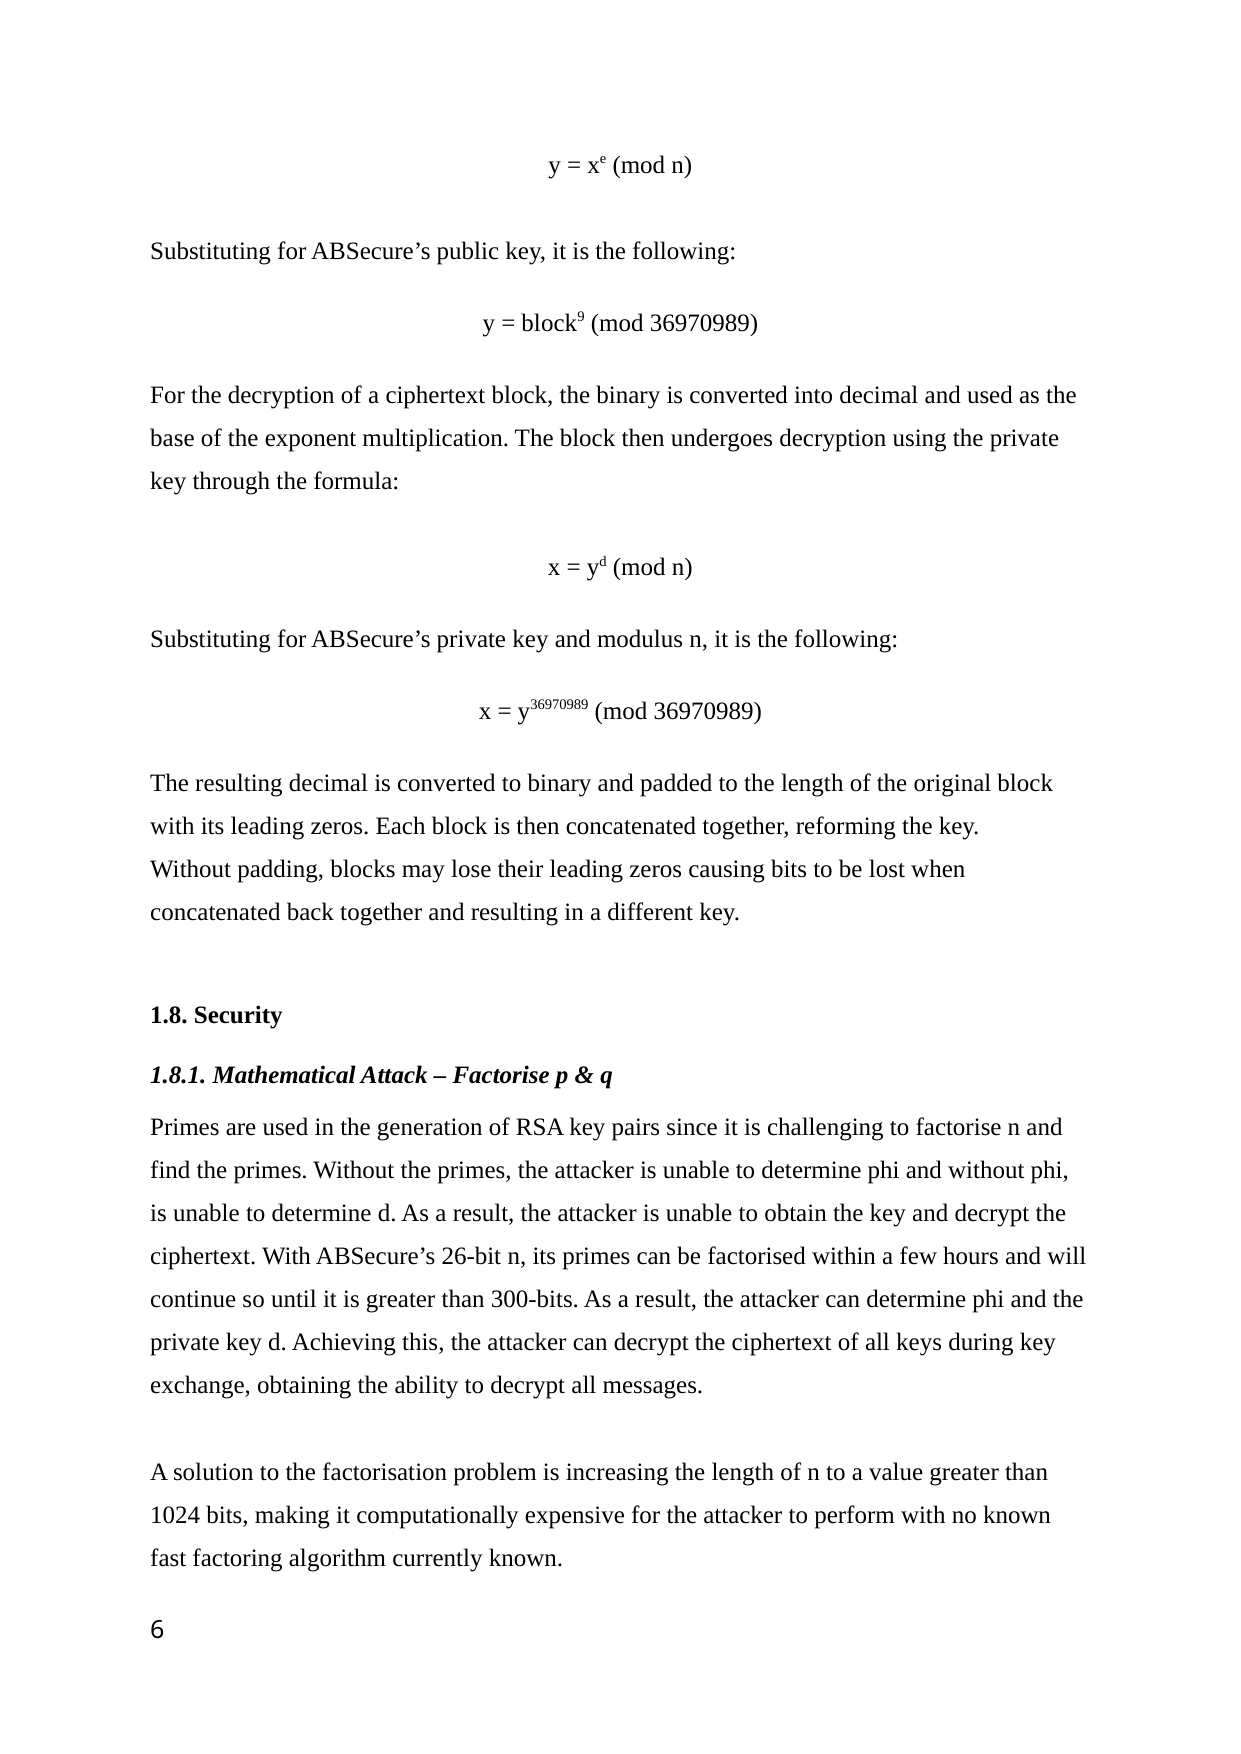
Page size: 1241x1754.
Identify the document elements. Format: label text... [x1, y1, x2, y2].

subtitle 1.8. Security [150, 1000, 1090, 1029]
text Substituting for ABSecure’s public key, it is the following: [150, 236, 1090, 265]
text A solution to the factorisation problem is increasing the length of n to a value greater than 1024 bits, making it computationally expensive for the attacker to perform with no known fast factoring algorithm currently known. [150, 1457, 1090, 1572]
text y = xe (mod n) [150, 150, 1090, 179]
text x = y36970989 (mod 36970989) [150, 696, 1090, 725]
text Substituting for ABSecure’s private key and modulus n, it is the following: [150, 624, 1090, 653]
text x = yd (mod n) [150, 552, 1090, 581]
text The resulting decimal is converted to binary and padded to the length of the original block with its leading zeros. Each block is then concatenated together, reforming the key. [150, 768, 1090, 840]
subtitle 1.8.1. Mathematical Attack – Factorise p & q [150, 1060, 1090, 1089]
text For the decryption of a ciphertext block, the binary is converted into decimal and used as the base of the exponent multiplication. The block then undergoes decryption using the private key through the formula: [150, 380, 1090, 495]
text Primes are used in the generation of RSA key pairs since it is challenging to factorise n and find the primes. Without the primes, the attacker is unable to determine phi and without phi, is unable to determine d. As a result, the attacker is unable to obtain the key and decrypt the ciphertext. With ABSecure’s 26-bit n, its primes can be factorised within a few hours and will continue so until it is greater than 300-bits. As a result, the attacker can determine phi and the private key d. Achieving this, the attacker can decrypt the ciphertext of all keys during key exchange, obtaining the ability to decrypt all messages. [150, 1112, 1090, 1399]
text Without padding, blocks may lose their leading zeros causing bits to be lost when concatenated back together and resulting in a different key. [150, 854, 1090, 926]
text y = block9 (mod 36970989) [150, 308, 1090, 337]
